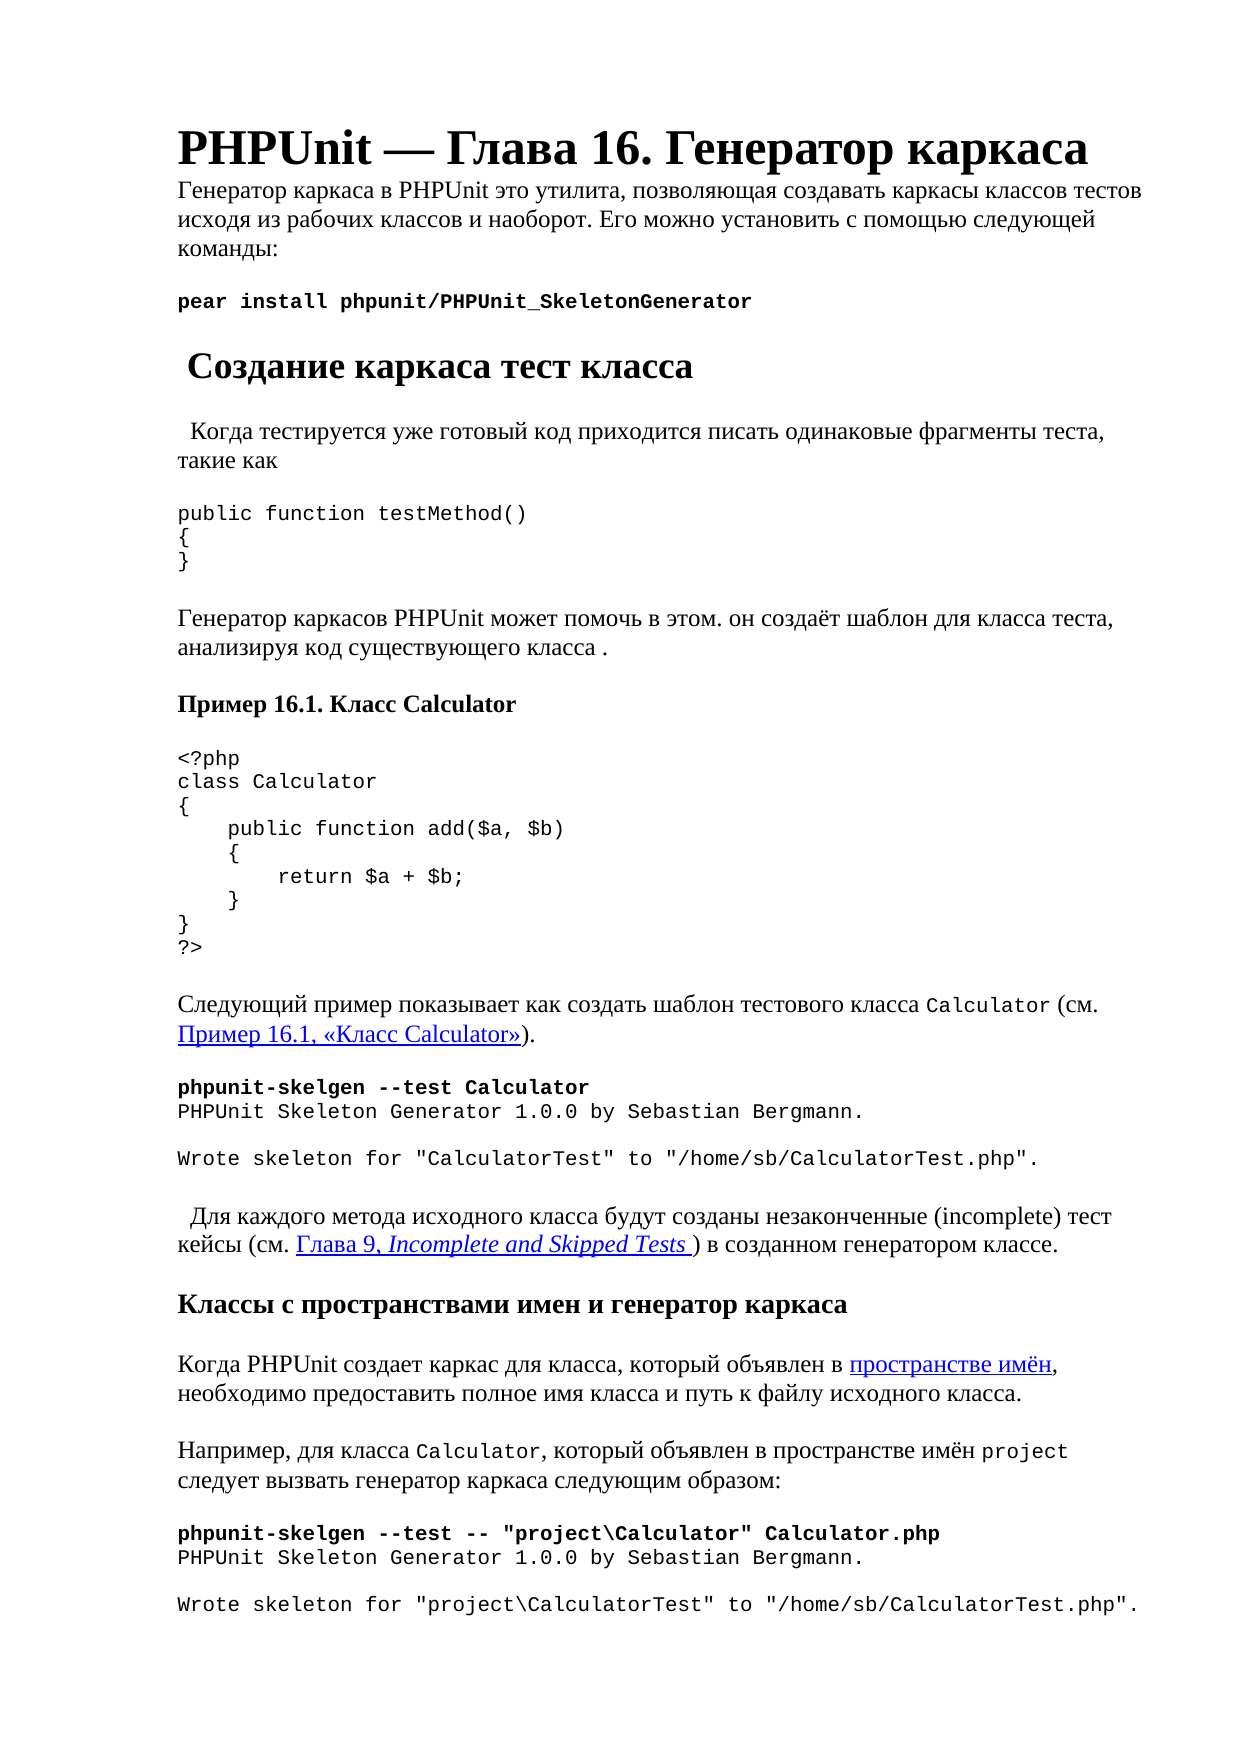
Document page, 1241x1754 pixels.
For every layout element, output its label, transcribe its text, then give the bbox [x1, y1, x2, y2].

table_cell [177, 176, 1152, 1618]
table_header PHPUnit — Глава 16. Генератор каркаса [177, 118, 1152, 176]
